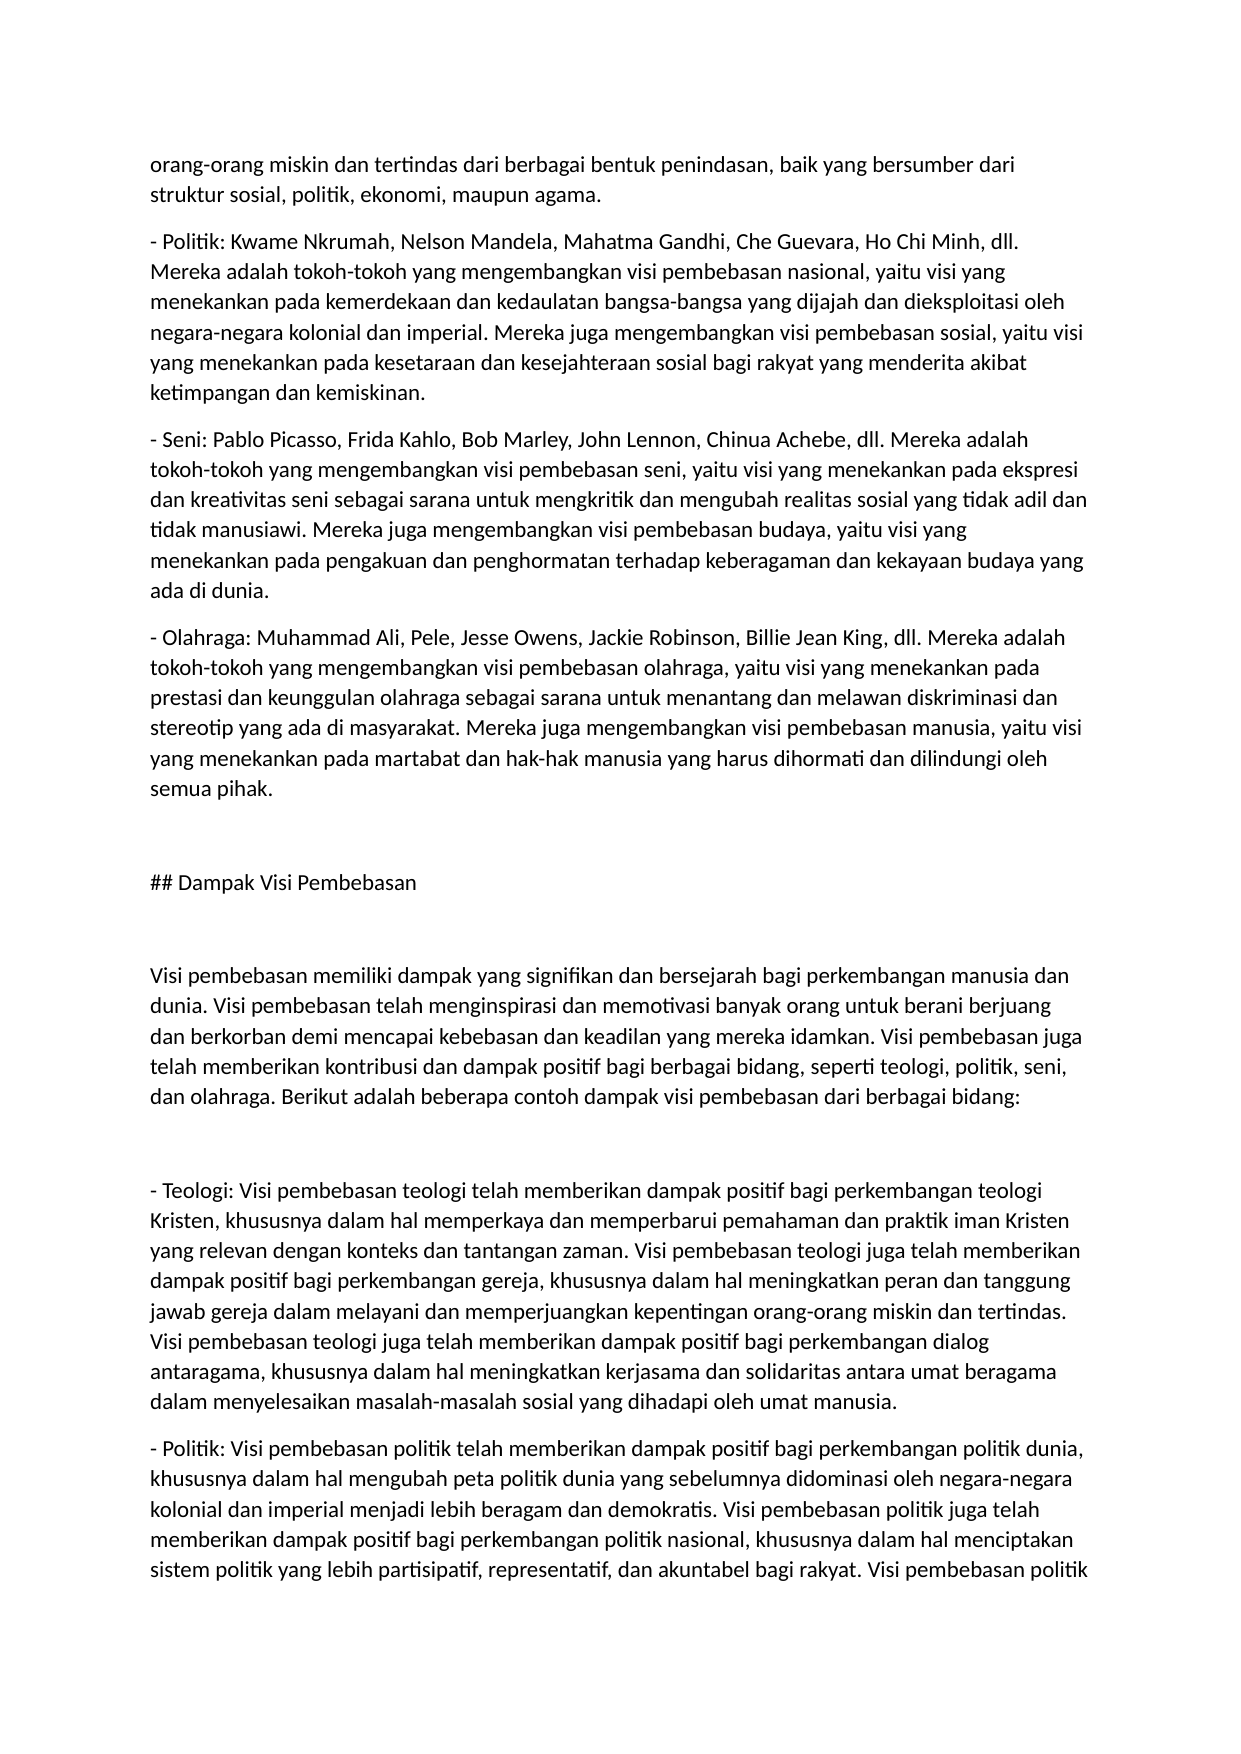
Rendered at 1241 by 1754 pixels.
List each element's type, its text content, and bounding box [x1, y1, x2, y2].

text Visi pembebasan memiliki dampak yang signifikan dan bersejarah bagi perkembangan manusia dan dunia. Visi pembebasan telah menginspirasi dan memotivasi banyak orang untuk berani berjuang dan berkorban demi mencapai kebebasan dan keadilan yang mereka idamkan. Visi pembebasan juga telah memberikan kontribusi dan dampak positif bagi berbagai bidang, seperti teologi, politik, seni, dan olahraga. Berikut adalah beberapa contoh dampak visi pembebasan dari berbagai bidang: [150, 961, 1090, 1110]
text - Teologi: Visi pembebasan teologi telah memberikan dampak positif bagi perkembangan teologi Kristen, khususnya dalam hal memperkaya dan memperbarui pemahaman dan praktik iman Kristen yang relevan dengan konteks dan tantangan zaman. Visi pembebasan teologi juga telah memberikan dampak positif bagi perkembangan gereja, khususnya dalam hal meningkatkan peran dan tanggung jawab gereja dalam melayani dan memperjuangkan kepentingan orang-orang miskin dan tertindas. Visi pembebasan teologi juga telah memberikan dampak positif bagi perkembangan dialog antaragama, khususnya dalam hal meningkatkan kerjasama dan solidaritas antara umat beragama dalam menyelesaikan masalah-masalah sosial yang dihadapi oleh umat manusia. [150, 1176, 1090, 1416]
text - Politik: Kwame Nkrumah, Nelson Mandela, Mahatma Gandhi, Che Guevara, Ho Chi Minh, dll. Mereka adalah tokoh-tokoh yang mengembangkan visi pembebasan nasional, yaitu visi yang menekankan pada kemerdekaan dan kedaulatan bangsa-bangsa yang dijajah dan dieksploitasi oleh negara-negara kolonial dan imperial. Mereka juga mengembangkan visi pembebasan sosial, yaitu visi yang menekankan pada kesetaraan dan kesejahteraan sosial bagi rakyat yang menderita akibat ketimpangan dan kemiskinan. [150, 227, 1090, 406]
text - Seni: Pablo Picasso, Frida Kahlo, Bob Marley, John Lennon, Chinua Achebe, dll. Mereka adalah tokoh-tokoh yang mengembangkan visi pembebasan seni, yaitu visi yang menekankan pada ekspresi dan kreativitas seni sebagai sarana untuk mengkritik dan mengubah realitas sosial yang tidak adil dan tidak manusiawi. Mereka juga mengembangkan visi pembebasan budaya, yaitu visi yang menekankan pada pengakuan dan penghormatan terhadap keberagaman dan kekayaan budaya yang ada di dunia. [150, 425, 1090, 604]
text - Olahraga: Muhammad Ali, Pele, Jesse Owens, Jackie Robinson, Billie Jean King, dll. Mereka adalah tokoh-tokoh yang mengembangkan visi pembebasan olahraga, yaitu visi yang menekankan pada prestasi dan keunggulan olahraga sebagai sarana untuk menantang dan melawan diskriminasi dan stereotip yang ada di masyarakat. Mereka juga mengembangkan visi pembebasan manusia, yaitu visi yang menekankan pada martabat dan hak-hak manusia yang harus dihormati dan dilindungi oleh semua pihak. [150, 623, 1090, 802]
text ## Dampak Visi Pembebasan [150, 868, 1090, 896]
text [150, 150, 1090, 208]
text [150, 1434, 1090, 1583]
